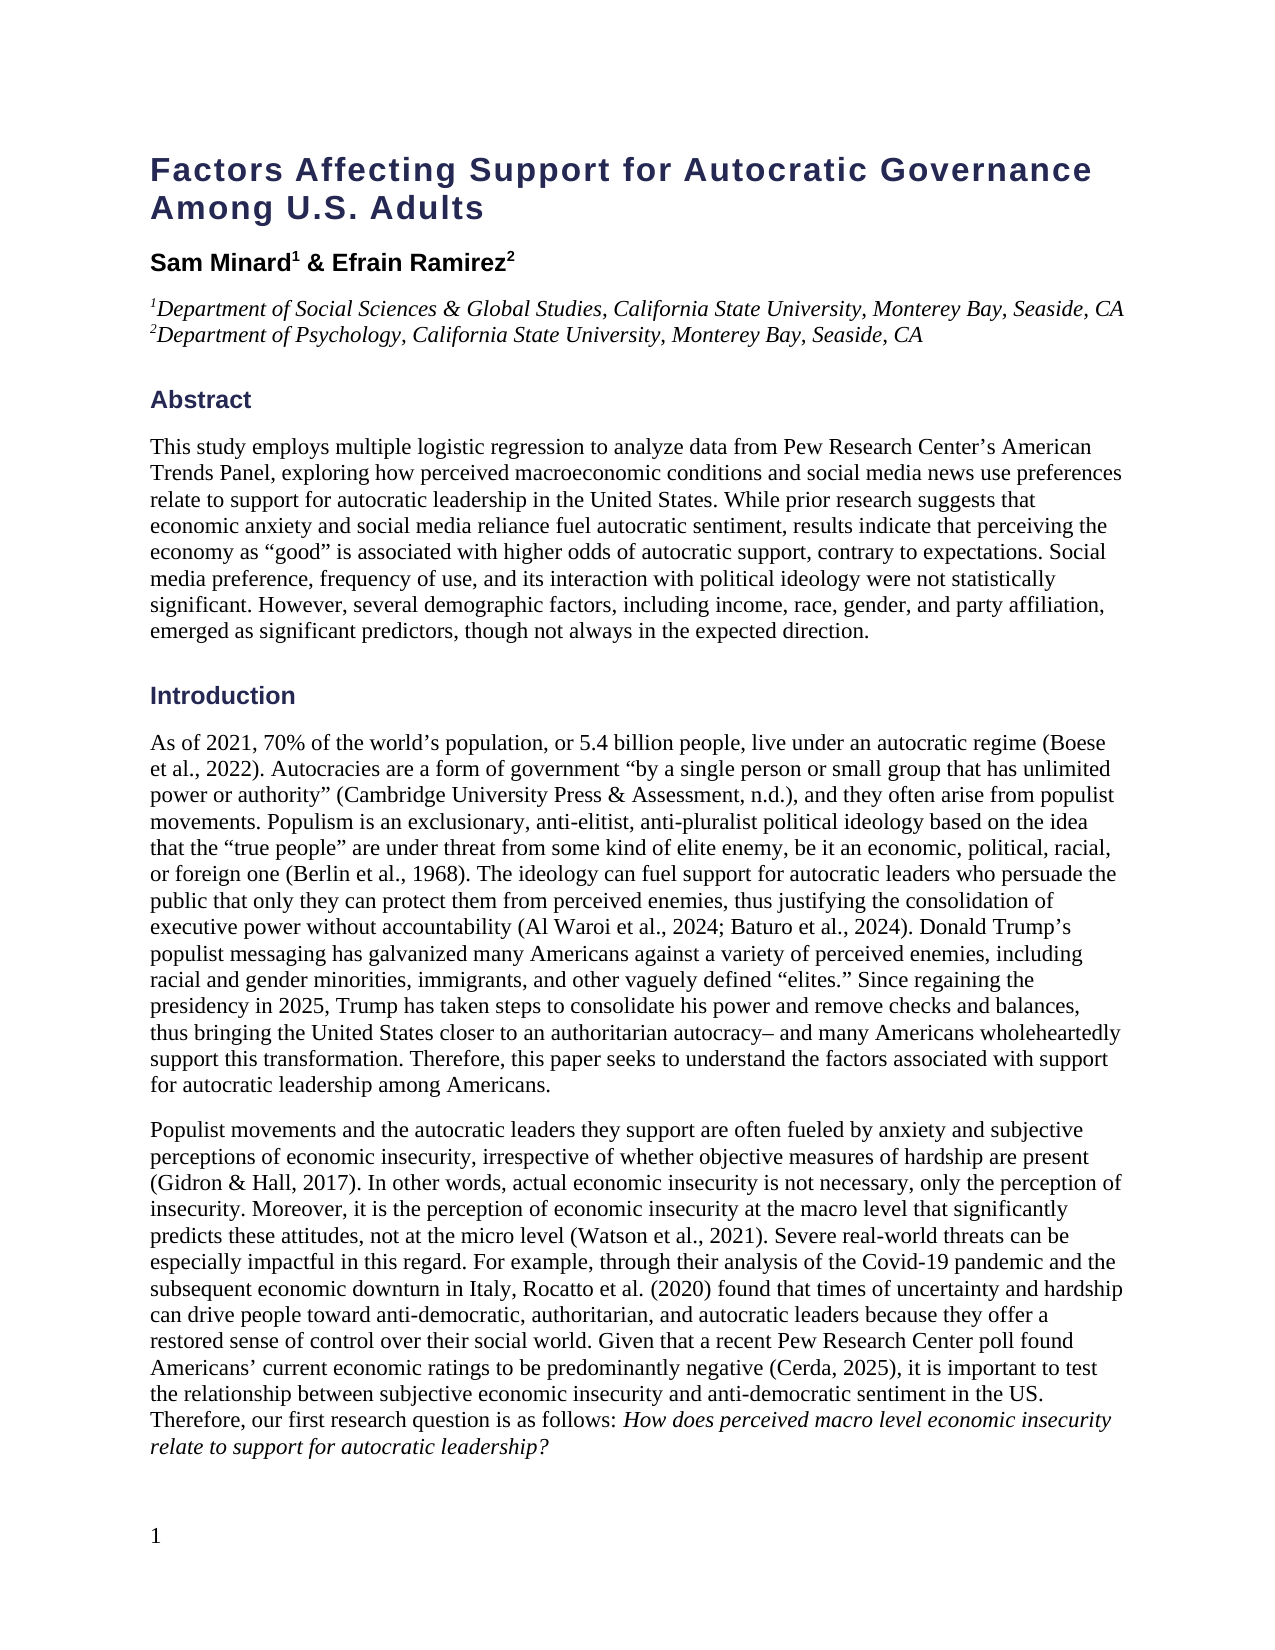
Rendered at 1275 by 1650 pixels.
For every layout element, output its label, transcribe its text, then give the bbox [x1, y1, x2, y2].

text 1Department of Social Sciences & Global Studies, California State University, Monterey Bay, Seaside, CA 2Department of Psychology, California State University, Monterey Bay, Seaside, CA [150, 295, 1125, 348]
subtitle Abstract [150, 385, 1125, 414]
subtitle Sam Minard1 & Efrain Ramirez2 [150, 248, 1125, 276]
text This study employs multiple logistic regression to analyze data from Pew Research Center’s American Trends Panel, exploring how perceived macroeconomic conditions and social media news use preferences relate to support for autocratic leadership in the United States. While prior research suggests that economic anxiety and social media reliance fuel autocratic sentiment, results indicate that perceiving the economy as “good” is associated with higher odds of autocratic support, contrary to expectations. Social media preference, frequency of use, and its interaction with political ideology were not statistically significant. However, several demographic factors, including income, race, gender, and party affiliation, emerged as significant predictors, though not always in the expected direction. [150, 433, 1125, 644]
subtitle Introduction [150, 681, 1125, 710]
text As of 2021, 70% of the world’s population, or 5.4 billion people, live under an autocratic regime (Boese et al., 2022). Autocracies are a form of government “by a single person or small group that has unlimited power or authority” (Cambridge University Press & Assessment, n.d.), and they often arise from populist movements. Populism is an exclusionary, anti-elitist, anti-pluralist political ideology based on the idea that the “true people” are under threat from some kind of elite enemy, be it an economic, political, racial, or foreign one (Berlin et al., 1968). The ideology can fuel support for autocratic leaders who persuade the public that only they can protect them from perceived enemies, thus justifying the consolidation of executive power without accountability (Al Waroi et al., 2024; Baturo et al., 2024). Donald Trump’s populist messaging has galvanized many Americans against a variety of perceived enemies, including racial and gender minorities, immigrants, and other vaguely defined “elites.” Since regaining the presidency in 2025, Trump has taken steps to consolidate his power and remove checks and balances, thus bringing the United States closer to an authoritarian autocracy– and many Americans wholeheartedly support this transformation. Therefore, this paper seeks to understand the factors associated with support for autocratic leadership among Americans. [150, 729, 1125, 1098]
title Factors Affecting Support for Autocratic Governance Among U.S. Adults [150, 150, 1125, 227]
